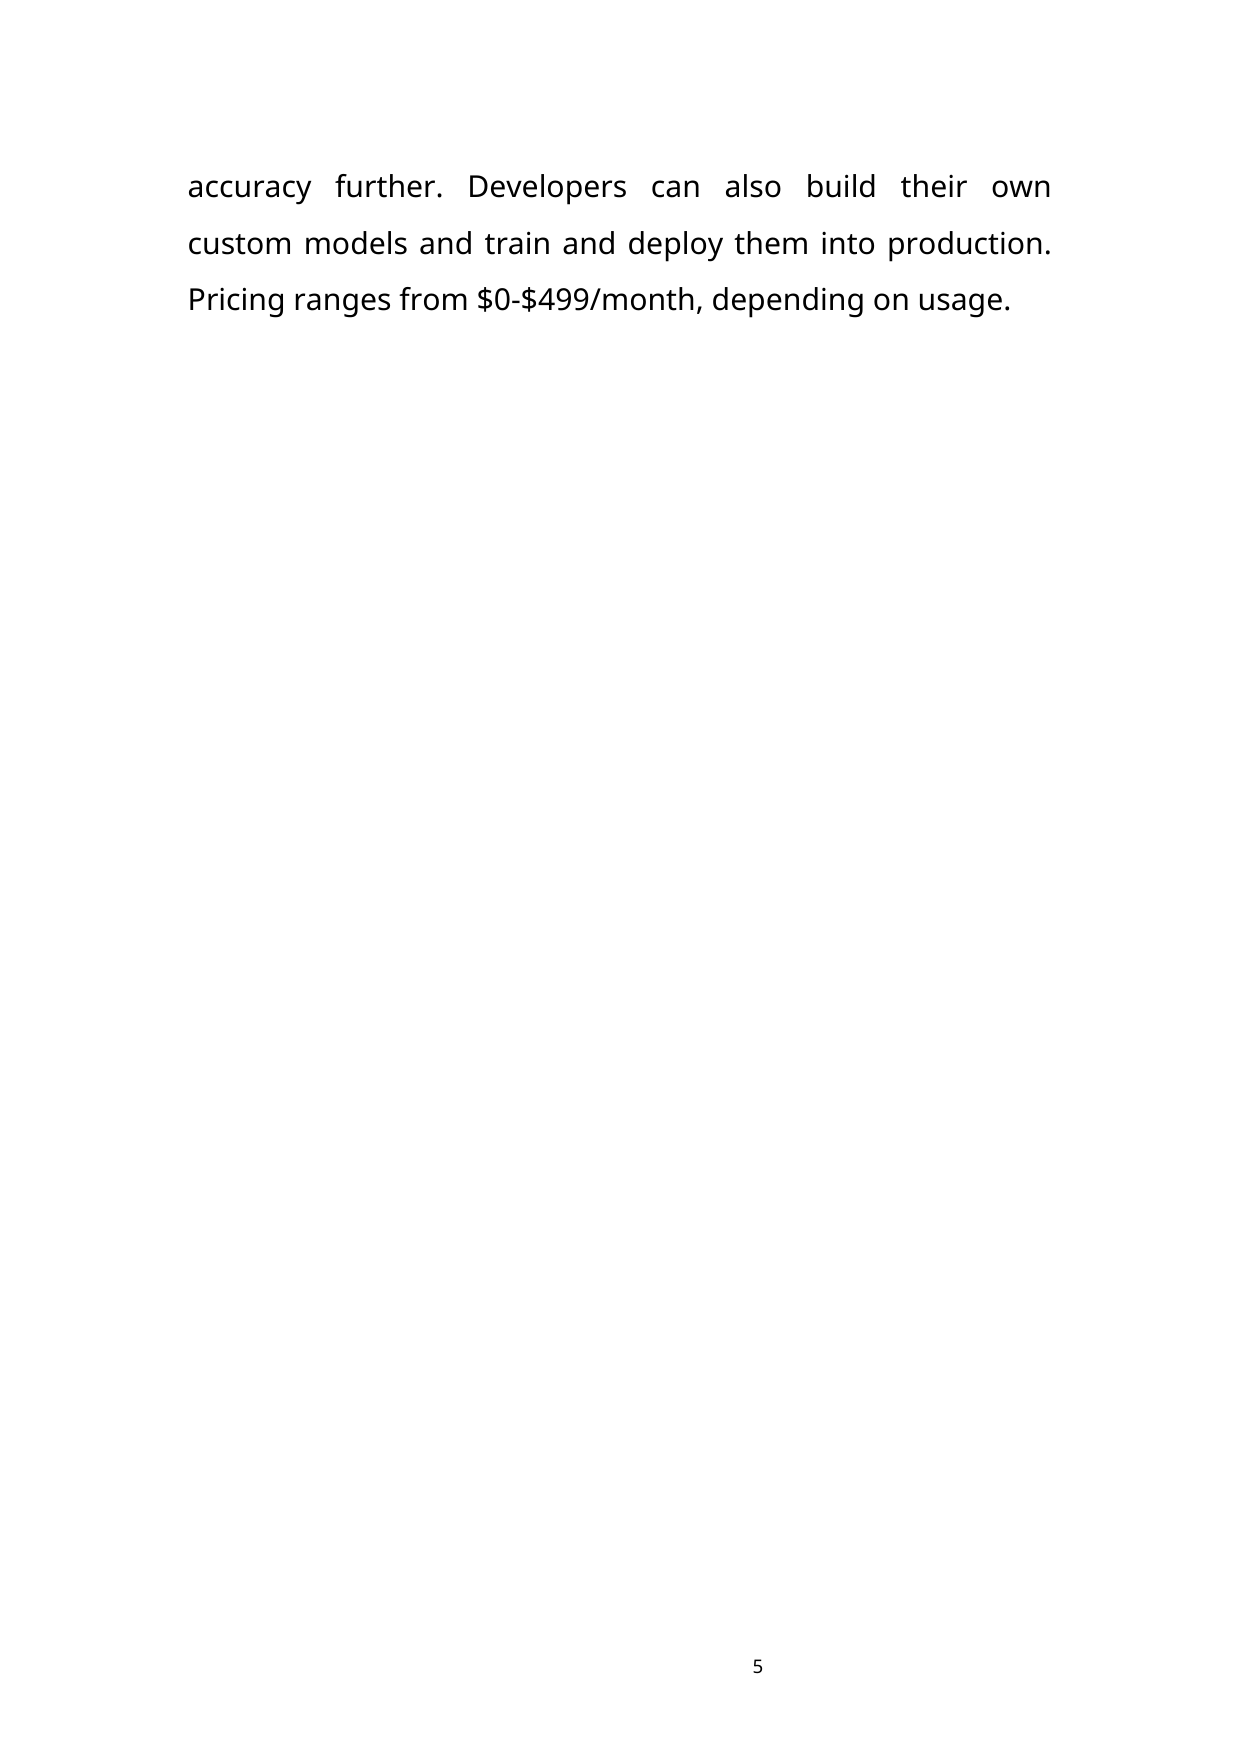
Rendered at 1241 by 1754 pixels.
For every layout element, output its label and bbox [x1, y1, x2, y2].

text [187, 150, 1053, 319]
